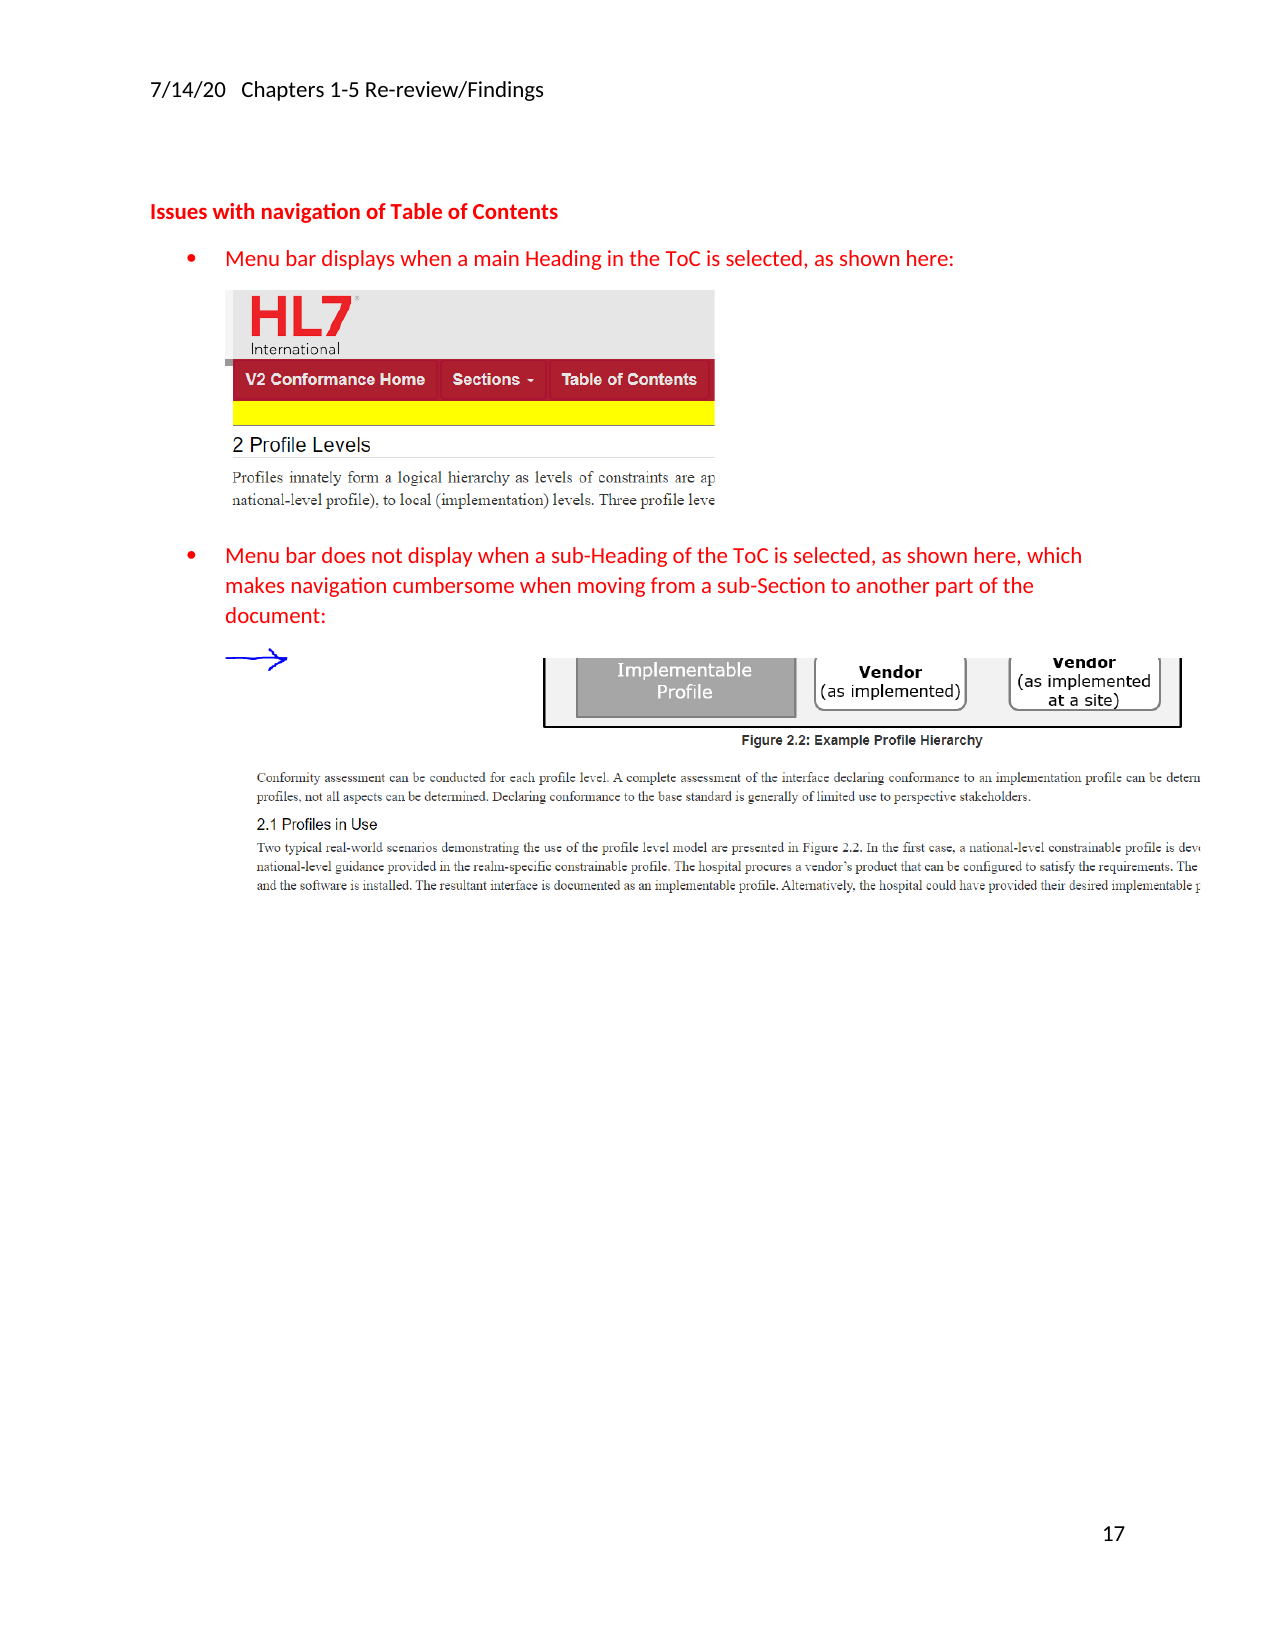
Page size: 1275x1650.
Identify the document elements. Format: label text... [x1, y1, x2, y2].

list Menu bar displays when a main Heading in the ToC is selected, as shown here: [187, 244, 1125, 272]
picture [225, 648, 1200, 906]
picture [225, 290, 715, 523]
list Menu bar does not display when a sub-Heading of the ToC is selected, as shown here, which makes navigation cumbersome when moving from a sub-Section to another part of the document: [187, 541, 1125, 629]
text Issues with navigation of Table of Contents [150, 197, 1125, 225]
